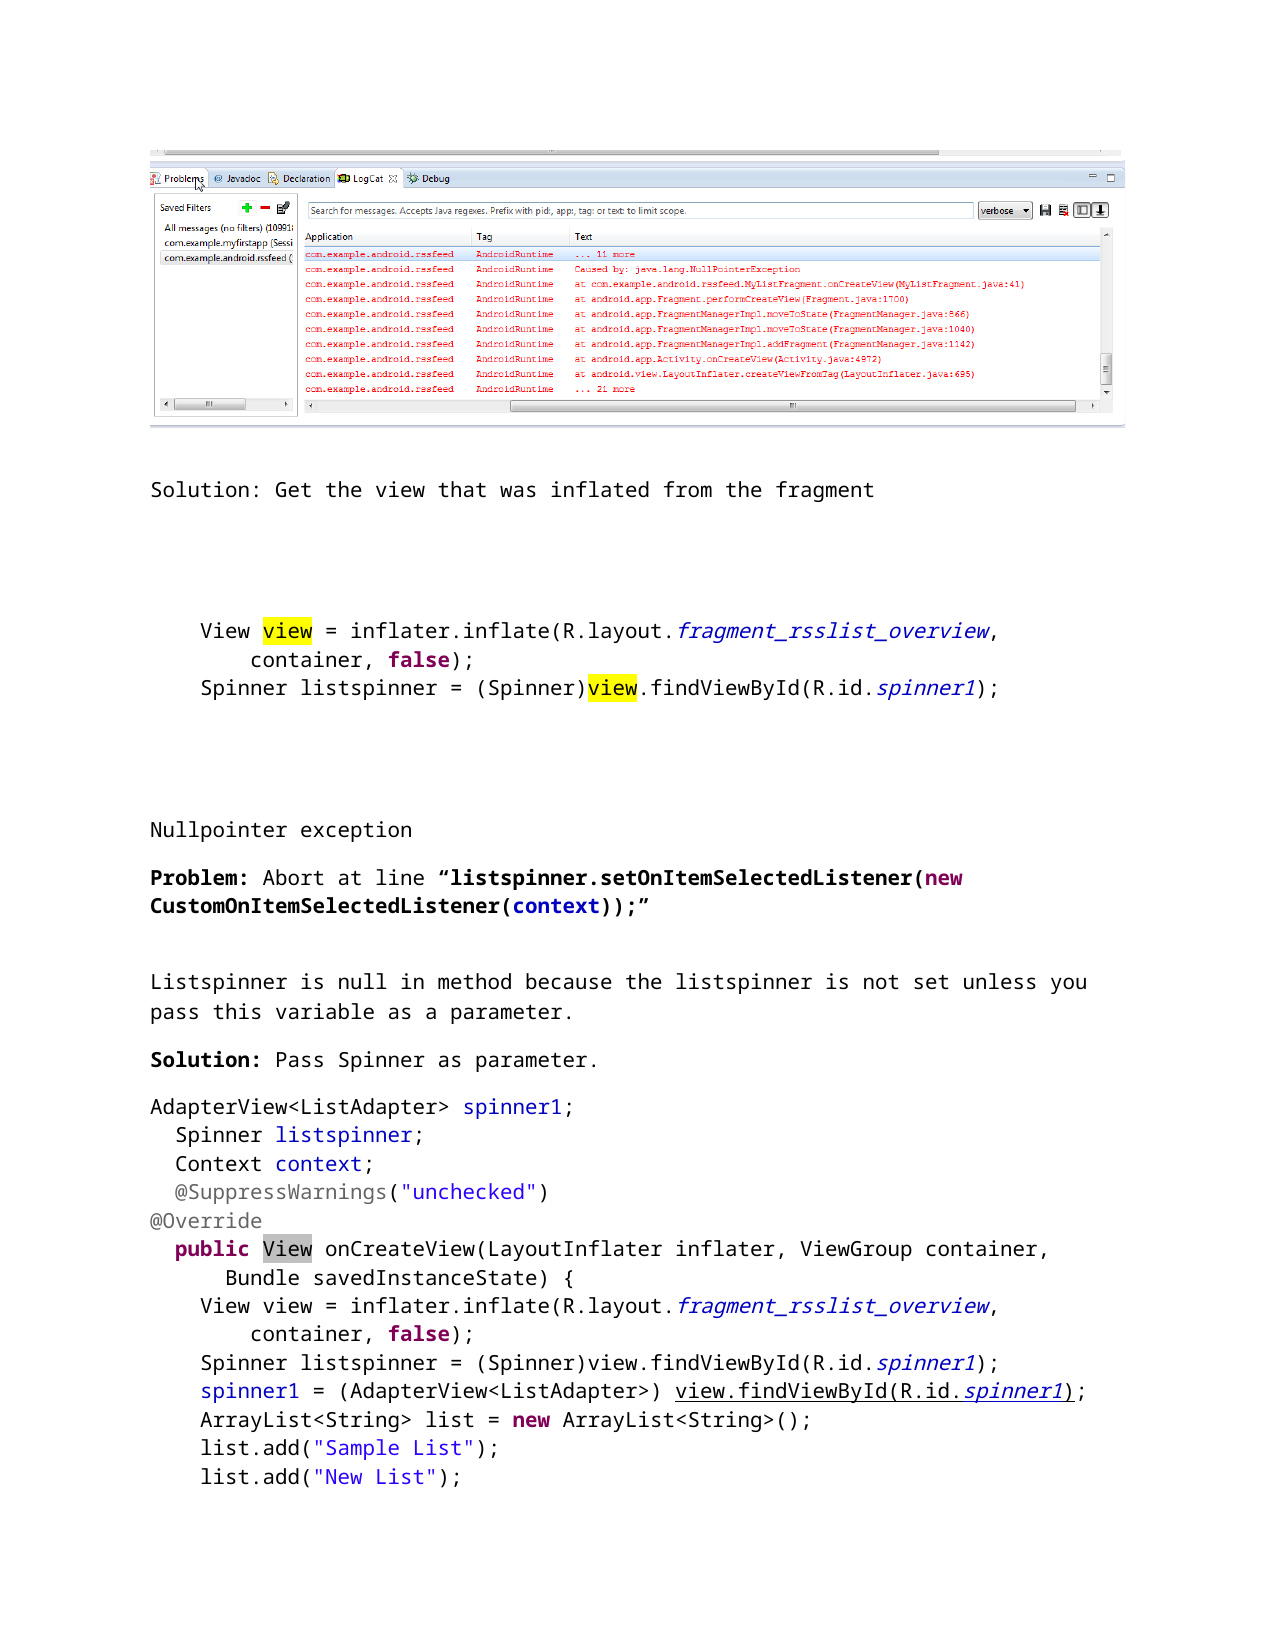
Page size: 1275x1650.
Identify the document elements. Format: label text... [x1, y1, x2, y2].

text View view = inflater.inflate(R.layout.fragment_rsslist_overview, [312, 617, 1125, 645]
text Spinner listspinner = (Spinner)view.findViewById(R.id.spinner1); [150, 673, 1125, 702]
text View view = inflater.inflate(R.layout.fragment_rsslist_overview, [150, 1291, 1125, 1319]
text Spinner listspinner = (Spinner)view.findViewById(R.id.spinner1); [150, 1348, 1125, 1376]
text Solution: Pass Spinner as parameter. [150, 1045, 1125, 1073]
text container, false); [150, 645, 1125, 673]
text Context context; [150, 1149, 1125, 1177]
picture [150, 150, 1125, 428]
text Solution: Get the view that was inflated from the fragment [150, 475, 1125, 503]
text list.add("Sample List"); [150, 1433, 1125, 1462]
text @Override [150, 1206, 1125, 1234]
text Nullpointer exception [150, 815, 1125, 844]
text Listspinner is null in method because the listspinner is not set unless you pass this variable as a parameter. [150, 967, 1125, 1026]
text ArrayList<String> list = new ArrayList<String>(); [150, 1405, 1125, 1433]
text public View onCreateView(LayoutInflater inflater, ViewGroup container, [312, 1234, 1125, 1263]
text Problem: Abort at line “listspinner.setOnItemSelectedListener(new CustomOnItemSelectedListener(context));” [150, 863, 1125, 919]
text @SuppressWarnings("unchecked") [150, 1177, 1125, 1206]
text AdapterView<ListAdapter> spinner1; [150, 1092, 1125, 1121]
text container, false); [150, 1319, 1125, 1348]
text list.add("New List"); [150, 1462, 1125, 1490]
text Spinner listspinner; [150, 1121, 1125, 1149]
text spinner1 = (AdapterView<ListAdapter>) view.findViewById(R.id.spinner1); [150, 1376, 1125, 1405]
text Bundle savedInstanceState) { [150, 1263, 1125, 1291]
